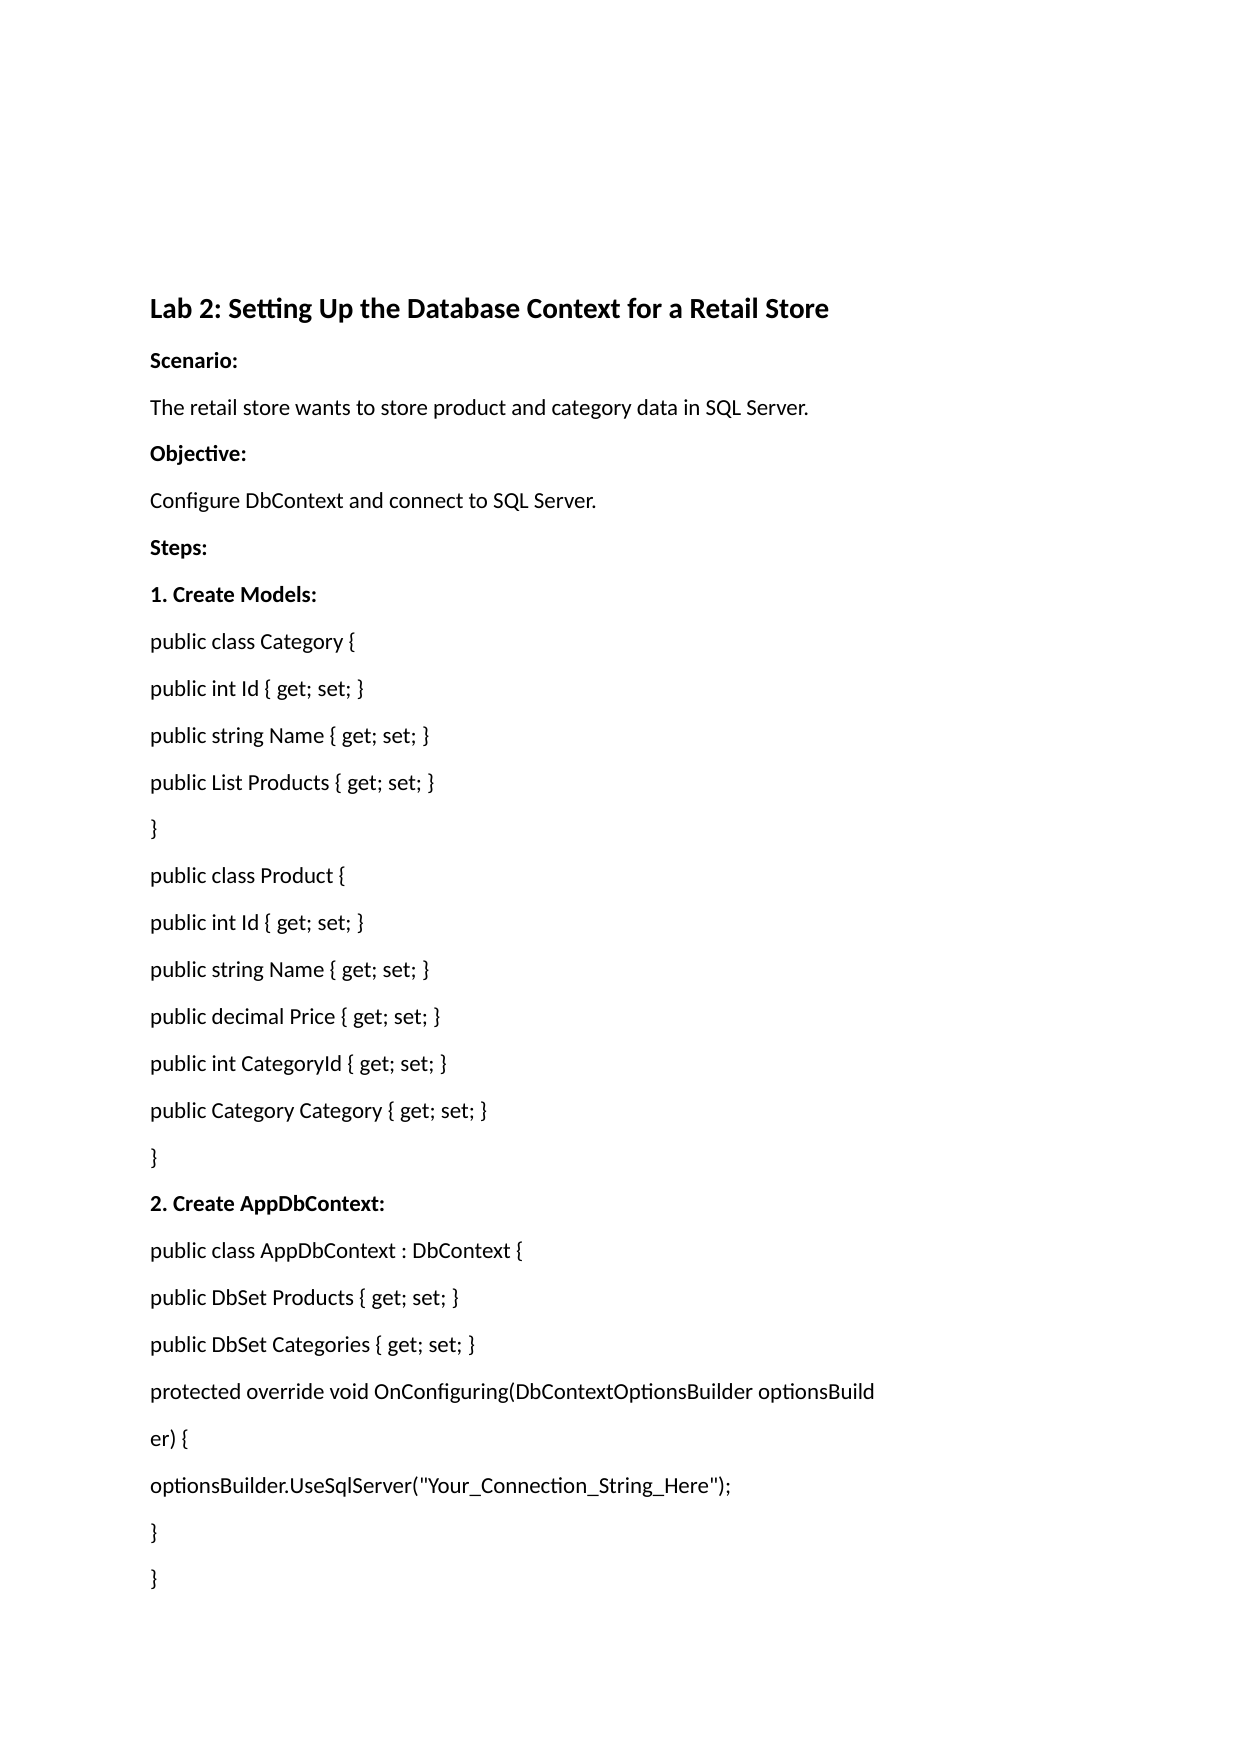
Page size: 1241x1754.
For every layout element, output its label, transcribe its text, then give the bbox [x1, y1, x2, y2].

text Configure DbContext and connect to SQL Server. [150, 486, 1090, 514]
text public int Id { get; set; } [150, 908, 1090, 936]
text } [150, 1143, 1090, 1171]
text public int CategoryId { get; set; } [150, 1049, 1090, 1077]
text Steps: [150, 533, 1090, 561]
text The retail store wants to store product and category data in SQL Server. [150, 393, 1090, 421]
text public string Name { get; set; } [150, 721, 1090, 749]
text public decimal Price { get; set; } [150, 1002, 1090, 1030]
text } [150, 814, 1090, 842]
text Lab 2: Setting Up the Database Context for a Retail Store [150, 291, 1090, 326]
text public int Id { get; set; } [150, 674, 1090, 702]
text protected override void OnConfiguring(DbContextOptionsBuilder optionsBuild [150, 1377, 1090, 1405]
text public string Name { get; set; } [150, 955, 1090, 983]
text 2. Create AppDbContext: [150, 1189, 1090, 1217]
text er) { [150, 1424, 1090, 1452]
text public Category Category { get; set; } [150, 1096, 1090, 1124]
text public class AppDbContext : DbContext { [150, 1236, 1090, 1264]
text } [150, 1564, 1090, 1592]
text public class Category { [150, 627, 1090, 655]
text public DbSet Categories { get; set; } [150, 1330, 1090, 1358]
text public List Products { get; set; } [150, 768, 1090, 796]
text public class Product { [150, 861, 1090, 889]
text } [150, 1518, 1090, 1546]
text optionsBuilder.UseSqlServer("Your_Connection_String_Here"); [150, 1471, 1090, 1499]
text 1. Create Models: [150, 580, 1090, 608]
text Objective: [150, 439, 1090, 467]
text public DbSet Products { get; set; } [150, 1283, 1090, 1311]
text Scenario: [150, 346, 1090, 374]
